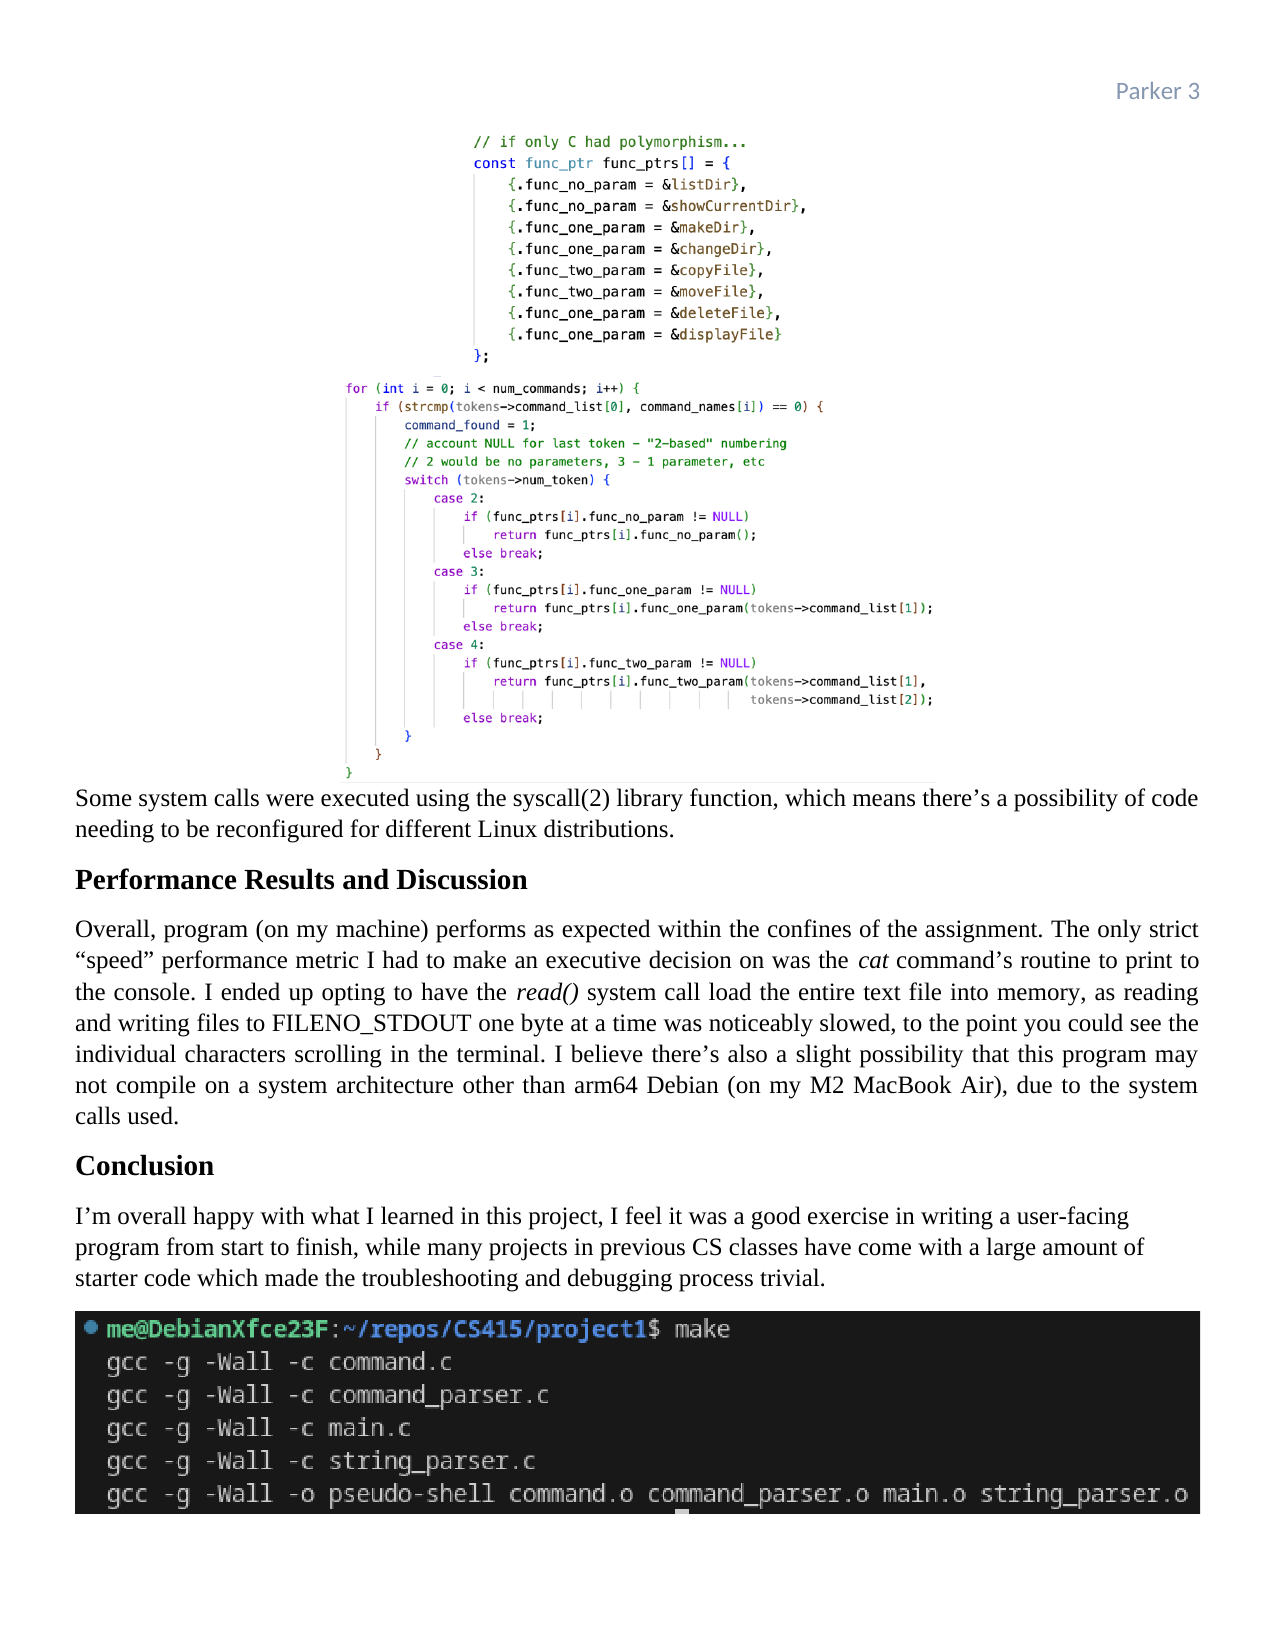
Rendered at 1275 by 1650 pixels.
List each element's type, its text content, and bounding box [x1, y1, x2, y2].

text Conclusion [75, 1148, 1200, 1182]
text I’m overall happy with what I learned in this project, I feel it was a good exercise in writing a user-facing program from start to finish, while many projects in previous CS classes have come with a large amount of starter code which made the troubleshooting and debugging process trivial. [75, 1201, 1200, 1292]
text Performance Results and Discussion [75, 862, 1200, 895]
picture [75, 1311, 1200, 1514]
picture [340, 376, 937, 783]
picture [466, 132, 809, 370]
text Overall, program (on my machine) performs as expected within the confines of the assignment. The only strict “speed” performance metric I had to make an executive decision on was the cat command’s routine to print to the console. I ended up opting to have the read() system call load the entire text file into memory, as reading and writing files to FILENO_STDOUT one byte at a time was noticeably slowed, to the point you could see the individual characters scrolling in the terminal. I believe there’s also a slight possibility that this program may not compile on a system architecture other than arm64 Debian (on my M2 MacBook Air), due to the system calls used. [75, 914, 1200, 1129]
